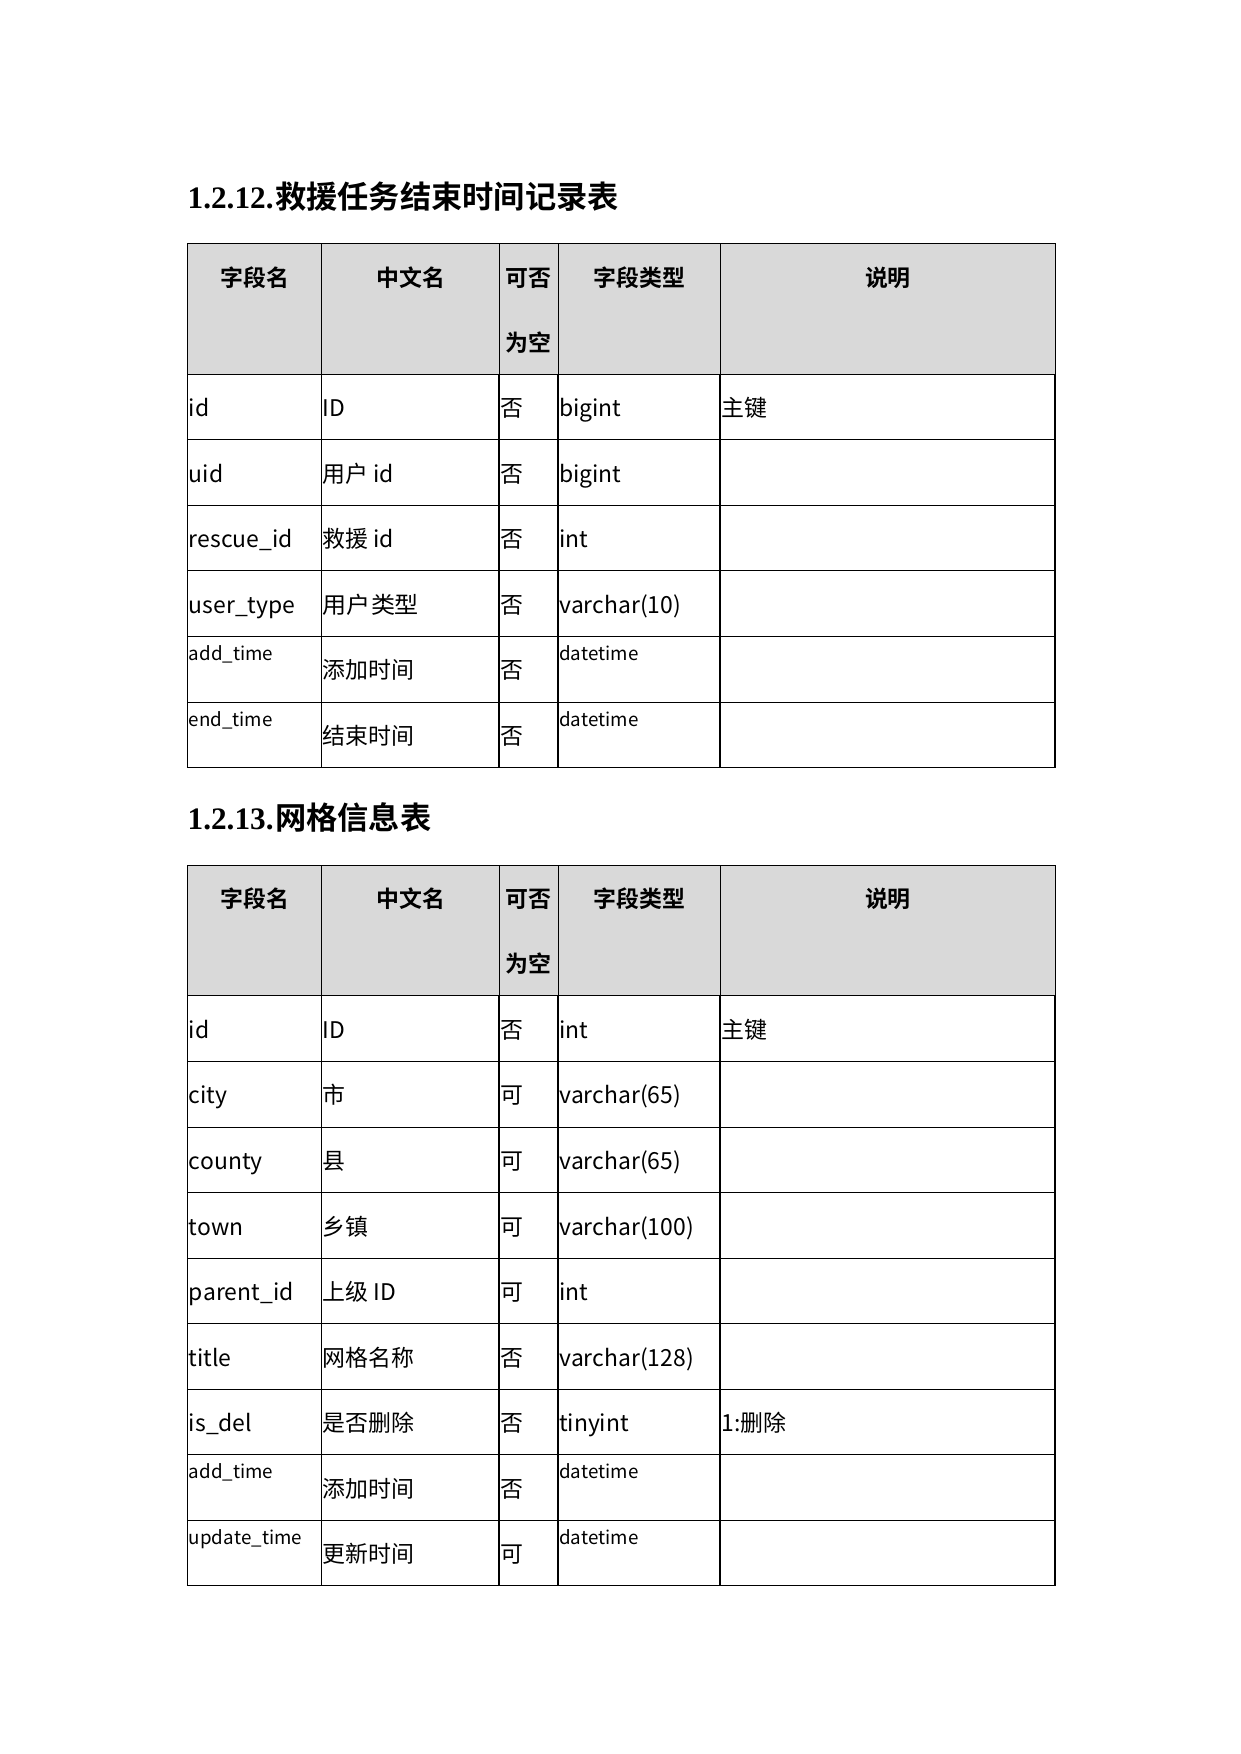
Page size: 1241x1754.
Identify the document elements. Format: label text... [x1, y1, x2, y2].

text 救援任务结束时间记录表 [187, 162, 1053, 227]
table_cell varchar(100) [559, 1193, 719, 1257]
table_header 说明 [721, 866, 1055, 995]
table_header 字段类型 [559, 866, 720, 995]
table_cell [721, 571, 1054, 636]
table_cell [721, 1455, 1054, 1519]
table_cell end_time [188, 703, 321, 767]
table_cell 主键 [721, 375, 1054, 439]
table_cell user_type [188, 571, 321, 636]
table_cell [721, 1062, 1054, 1126]
table_cell 否 [500, 375, 557, 439]
table_header 中文名 [322, 866, 499, 995]
table_cell 否 [500, 996, 557, 1061]
table_cell [721, 703, 1054, 767]
table_cell datetime [559, 1455, 719, 1519]
table_cell 乡镇 [322, 1193, 498, 1257]
table_cell [721, 1521, 1054, 1585]
table_cell 主键 [721, 996, 1054, 1061]
table_cell 是否删除 [322, 1390, 498, 1454]
table_cell 用户类型 [322, 571, 498, 636]
table_cell [721, 440, 1054, 505]
table_header 可否为空 [500, 866, 558, 995]
table_header 字段名 [188, 244, 321, 374]
table_cell tinyint [559, 1390, 719, 1454]
table_cell 否 [500, 1455, 557, 1519]
table_cell 可 [500, 1062, 557, 1126]
table_cell parent_id [188, 1259, 321, 1323]
table_cell 否 [500, 637, 557, 701]
table_cell is_del [188, 1390, 321, 1454]
table_cell title [188, 1324, 321, 1388]
table_cell city [188, 1062, 321, 1126]
table_cell 救援id [322, 506, 498, 570]
table_cell 更新时间 [322, 1521, 498, 1585]
table_cell 网格名称 [322, 1324, 498, 1388]
table_cell 否 [500, 506, 557, 570]
table_cell id [188, 996, 321, 1061]
table_cell 县 [322, 1128, 498, 1192]
table_cell datetime [559, 637, 719, 701]
table_cell rescue_id [188, 506, 321, 570]
table_header 可否为空 [500, 244, 558, 374]
table_cell [721, 1324, 1054, 1388]
table_cell 添加时间 [322, 1455, 498, 1519]
table_cell ID [322, 996, 498, 1061]
table_cell 1:删除 [721, 1390, 1054, 1454]
table_header 字段名 [188, 866, 321, 995]
table_cell varchar(128) [559, 1324, 719, 1388]
text 网格信息表 [187, 784, 1053, 849]
table_cell update_time [188, 1521, 321, 1585]
table_cell bigint [559, 440, 719, 505]
table_header 字段类型 [559, 244, 720, 374]
table_cell 市 [322, 1062, 498, 1126]
table_cell bigint [559, 375, 719, 439]
table_cell 用户id [322, 440, 498, 505]
table_cell 否 [500, 1324, 557, 1388]
table_cell datetime [559, 703, 719, 767]
table_cell datetime [559, 1521, 719, 1585]
table_cell [721, 1193, 1054, 1257]
table_cell [721, 506, 1054, 570]
table_cell ID [322, 375, 498, 439]
table_cell uid [188, 440, 321, 505]
table_cell add_time [188, 637, 321, 701]
table_header 说明 [721, 244, 1055, 374]
table_cell 可 [500, 1521, 557, 1585]
table_cell varchar(65) [559, 1128, 719, 1192]
table_cell int [559, 506, 719, 570]
table_cell [721, 1259, 1054, 1323]
table_cell int [559, 996, 719, 1061]
table_cell 可 [500, 1193, 557, 1257]
table_cell 添加时间 [322, 637, 498, 701]
table_cell town [188, 1193, 321, 1257]
table_cell [721, 637, 1054, 701]
table_header 中文名 [322, 244, 499, 374]
table_cell varchar(10) [559, 571, 719, 636]
table_cell 否 [500, 1390, 557, 1454]
table_cell 结束时间 [322, 703, 498, 767]
table_cell 否 [500, 440, 557, 505]
table_cell [721, 1128, 1054, 1192]
table_cell 可 [500, 1128, 557, 1192]
table_cell 否 [500, 571, 557, 636]
table_cell int [559, 1259, 719, 1323]
table_cell id [188, 375, 321, 439]
table_cell county [188, 1128, 321, 1192]
table_cell add_time [188, 1455, 321, 1519]
table_cell 上级ID [322, 1259, 498, 1323]
table_cell varchar(65) [559, 1062, 719, 1126]
table_cell 可 [500, 1259, 557, 1323]
table_cell 否 [500, 703, 557, 767]
